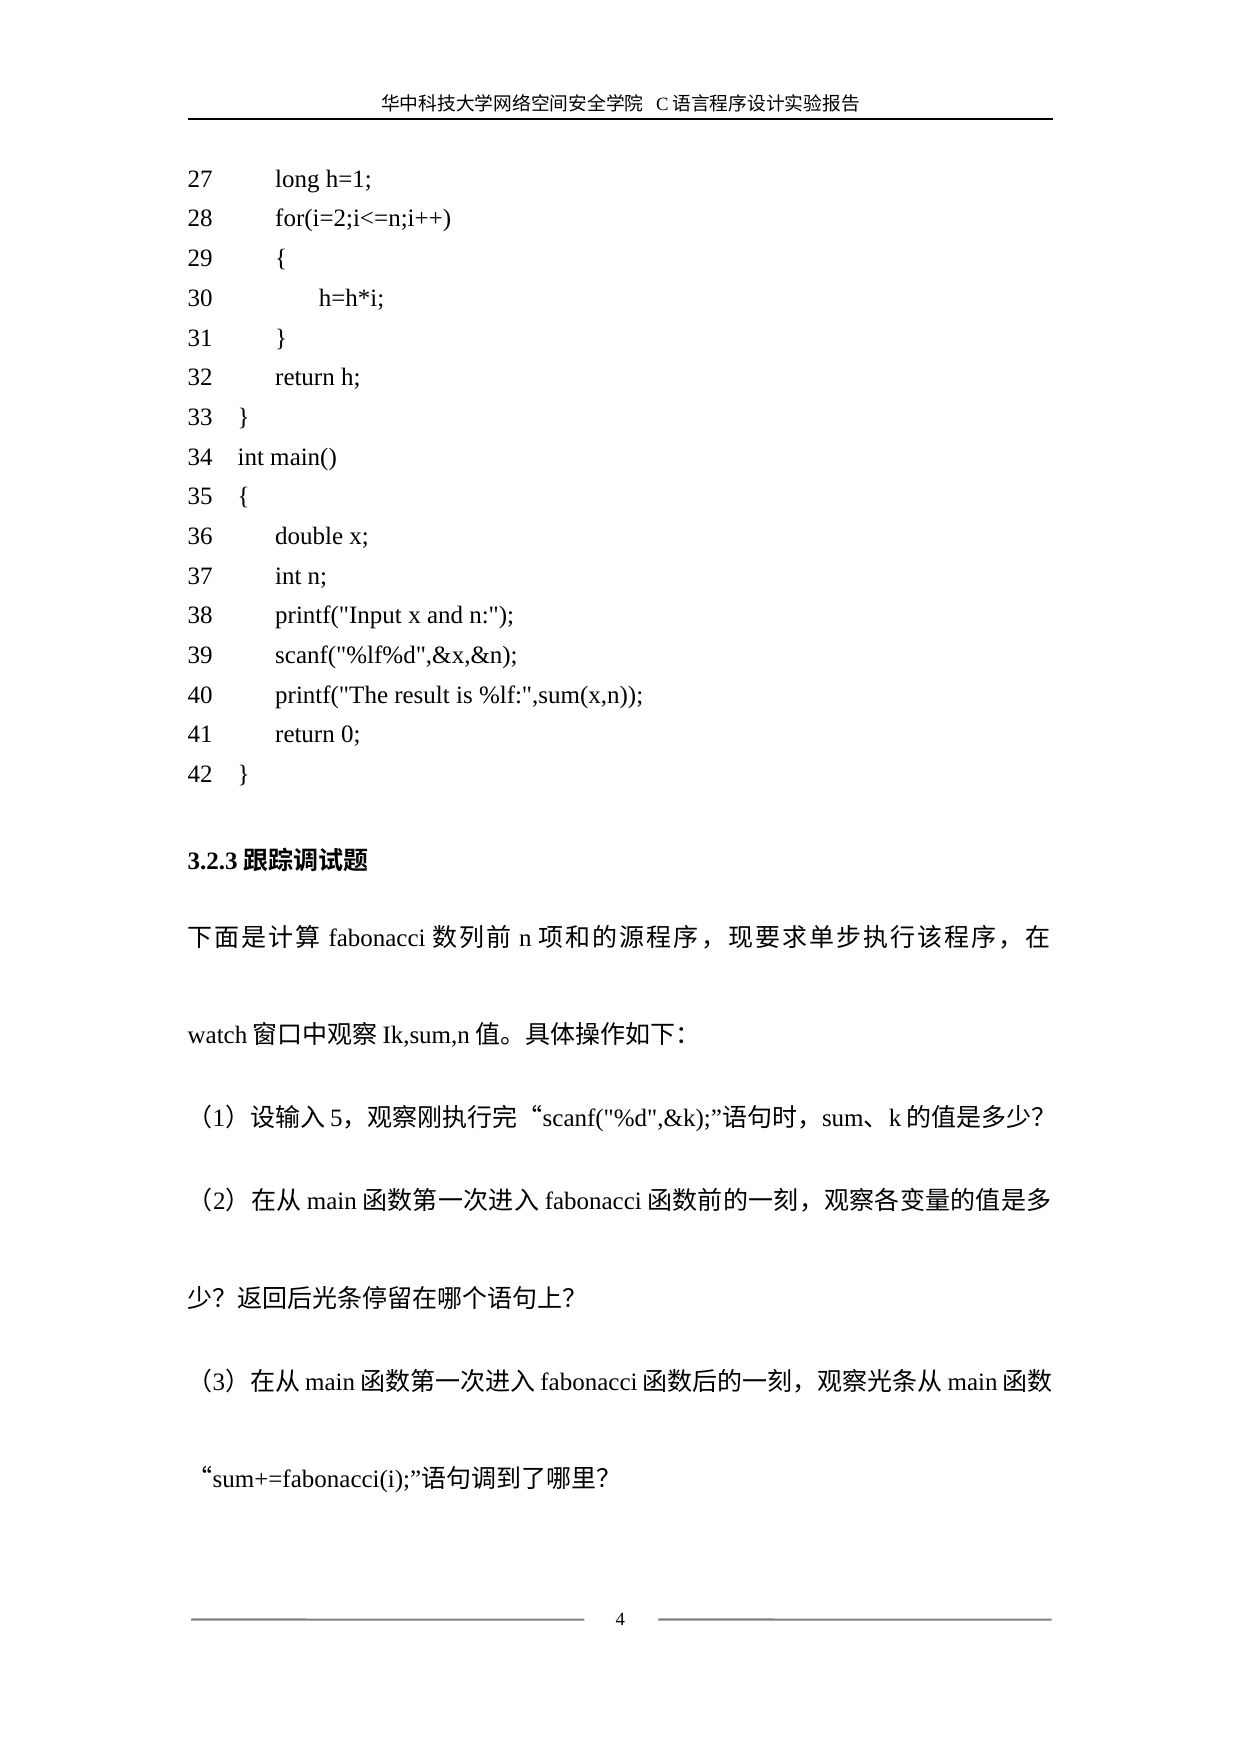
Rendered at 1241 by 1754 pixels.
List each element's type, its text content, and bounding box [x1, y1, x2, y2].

list } [187, 400, 1053, 433]
list for(i=2;i<=n;i++) [187, 202, 1053, 234]
list } [187, 321, 1053, 353]
list return 0; [187, 718, 1053, 750]
text （3）在从main函数第一次进入fabonacci函数后的一刻，观察光条从main函数“sum+=fabonacci(i);”语句调到了哪里？ [187, 1347, 1053, 1509]
text 下面是计算fabonacci数列前n项和的源程序，现要求单步执行该程序，在watch窗口中观察Ik,sum,n值。具体操作如下： [187, 903, 1053, 1065]
list { [187, 241, 1053, 274]
list h=h*i; [187, 281, 1053, 313]
list } [187, 757, 1053, 790]
list printf("Input x and n:"); [187, 598, 1053, 631]
list printf("The result is %lf:",sum(x,n)); [187, 678, 1053, 710]
list return h; [187, 360, 1053, 393]
list double x; [187, 519, 1053, 552]
text 3.2.3 跟踪调试题 [187, 840, 1053, 876]
list int n; [187, 559, 1053, 591]
list { [187, 479, 1053, 512]
list long h=1; [187, 162, 1053, 194]
text （2）在从main函数第一次进入fabonacci函数前的一刻，观察各变量的值是多少？返回后光条停留在哪个语句上？ [187, 1166, 1053, 1329]
list int main() [187, 440, 1053, 472]
text （1）设输入5，观察刚执行完“scanf("%d",&k);”语句时，sum、k的值是多少？ [187, 1083, 1053, 1148]
list scanf("%lf%d",&x,&n); [187, 638, 1053, 671]
